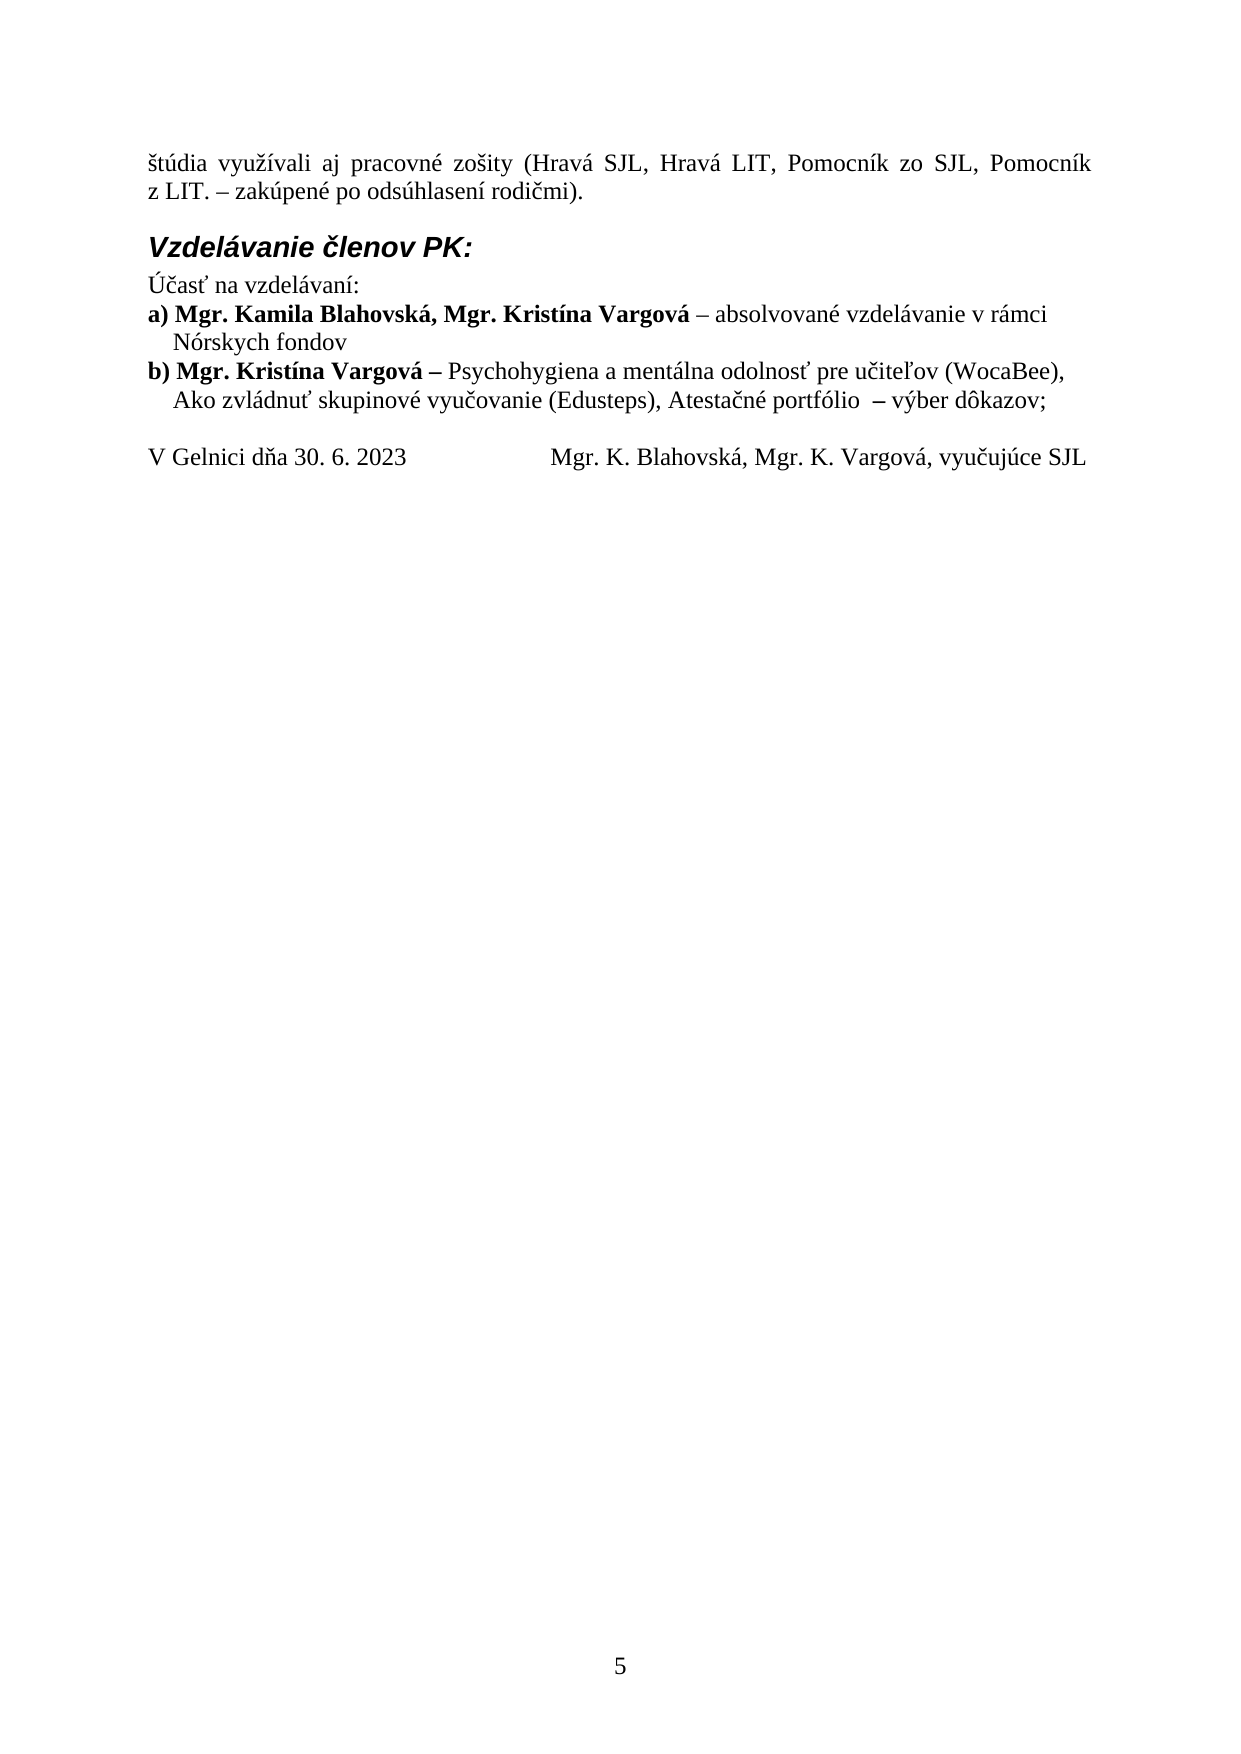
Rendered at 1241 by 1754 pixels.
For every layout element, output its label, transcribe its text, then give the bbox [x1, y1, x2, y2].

text Účasť na vzdelávaní: [148, 270, 1093, 299]
text a) Mgr. Kamila Blahovská, Mgr. Kristína Vargová – absolvované vzdelávanie v rámci [148, 299, 1093, 327]
text b) Mgr. Kristína Vargová – Psychohygiena a mentálna odolnosť pre učiteľov (WocaBee), [148, 356, 1093, 385]
subtitle Vzdelávanie členov PK: [148, 230, 1093, 264]
text Nórskych fondov [148, 327, 1093, 356]
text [148, 148, 1093, 205]
text Ako zvládnuť skupinové vyučovanie (Edusteps), Atestačné portfólio – výber dôkazov; [148, 385, 1093, 414]
text V Gelnici dňa 30. 6. 2023 Mgr. K. Blahovská, Mgr. K. Vargová, vyučujúce SJL [148, 442, 1093, 471]
